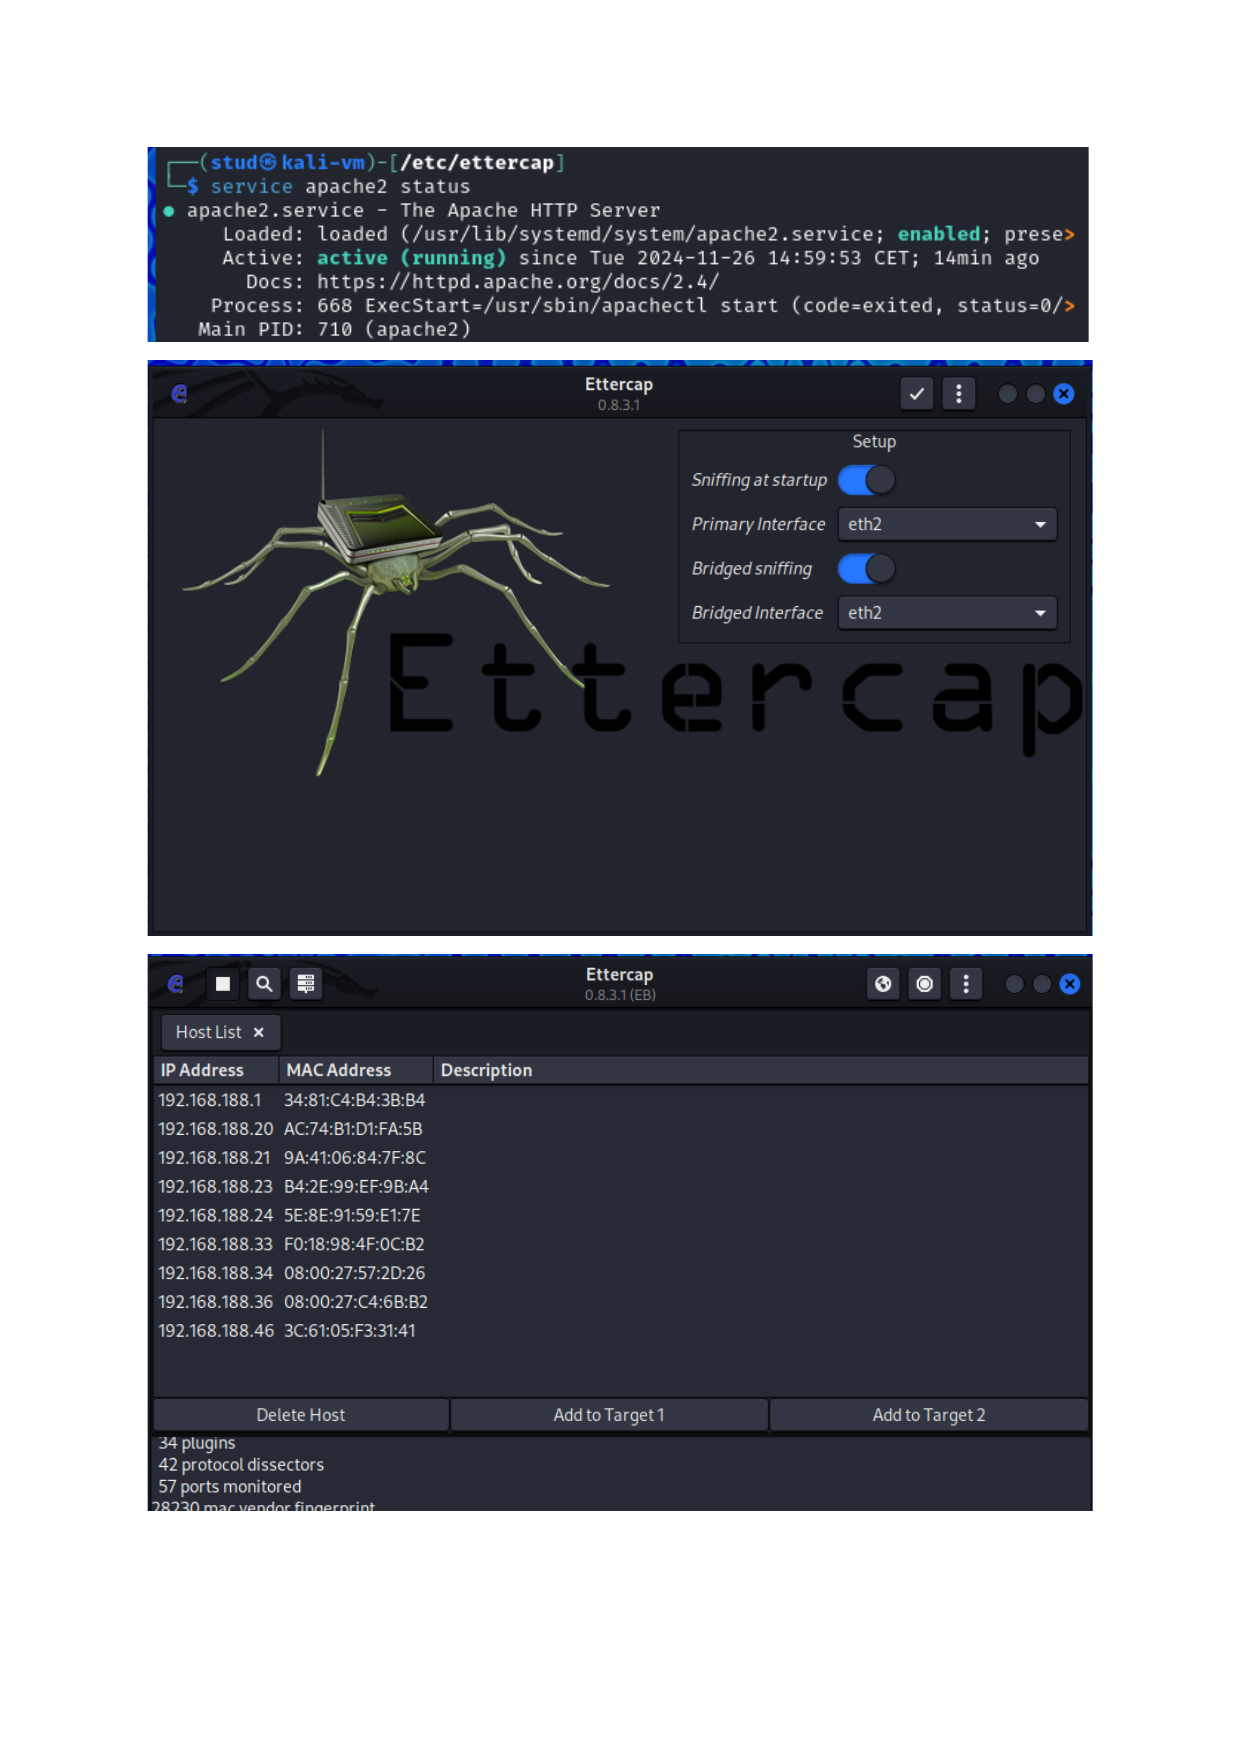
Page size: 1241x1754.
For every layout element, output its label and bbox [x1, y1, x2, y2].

picture [147, 954, 1093, 1511]
picture [147, 147, 1089, 342]
picture [147, 360, 1093, 936]
